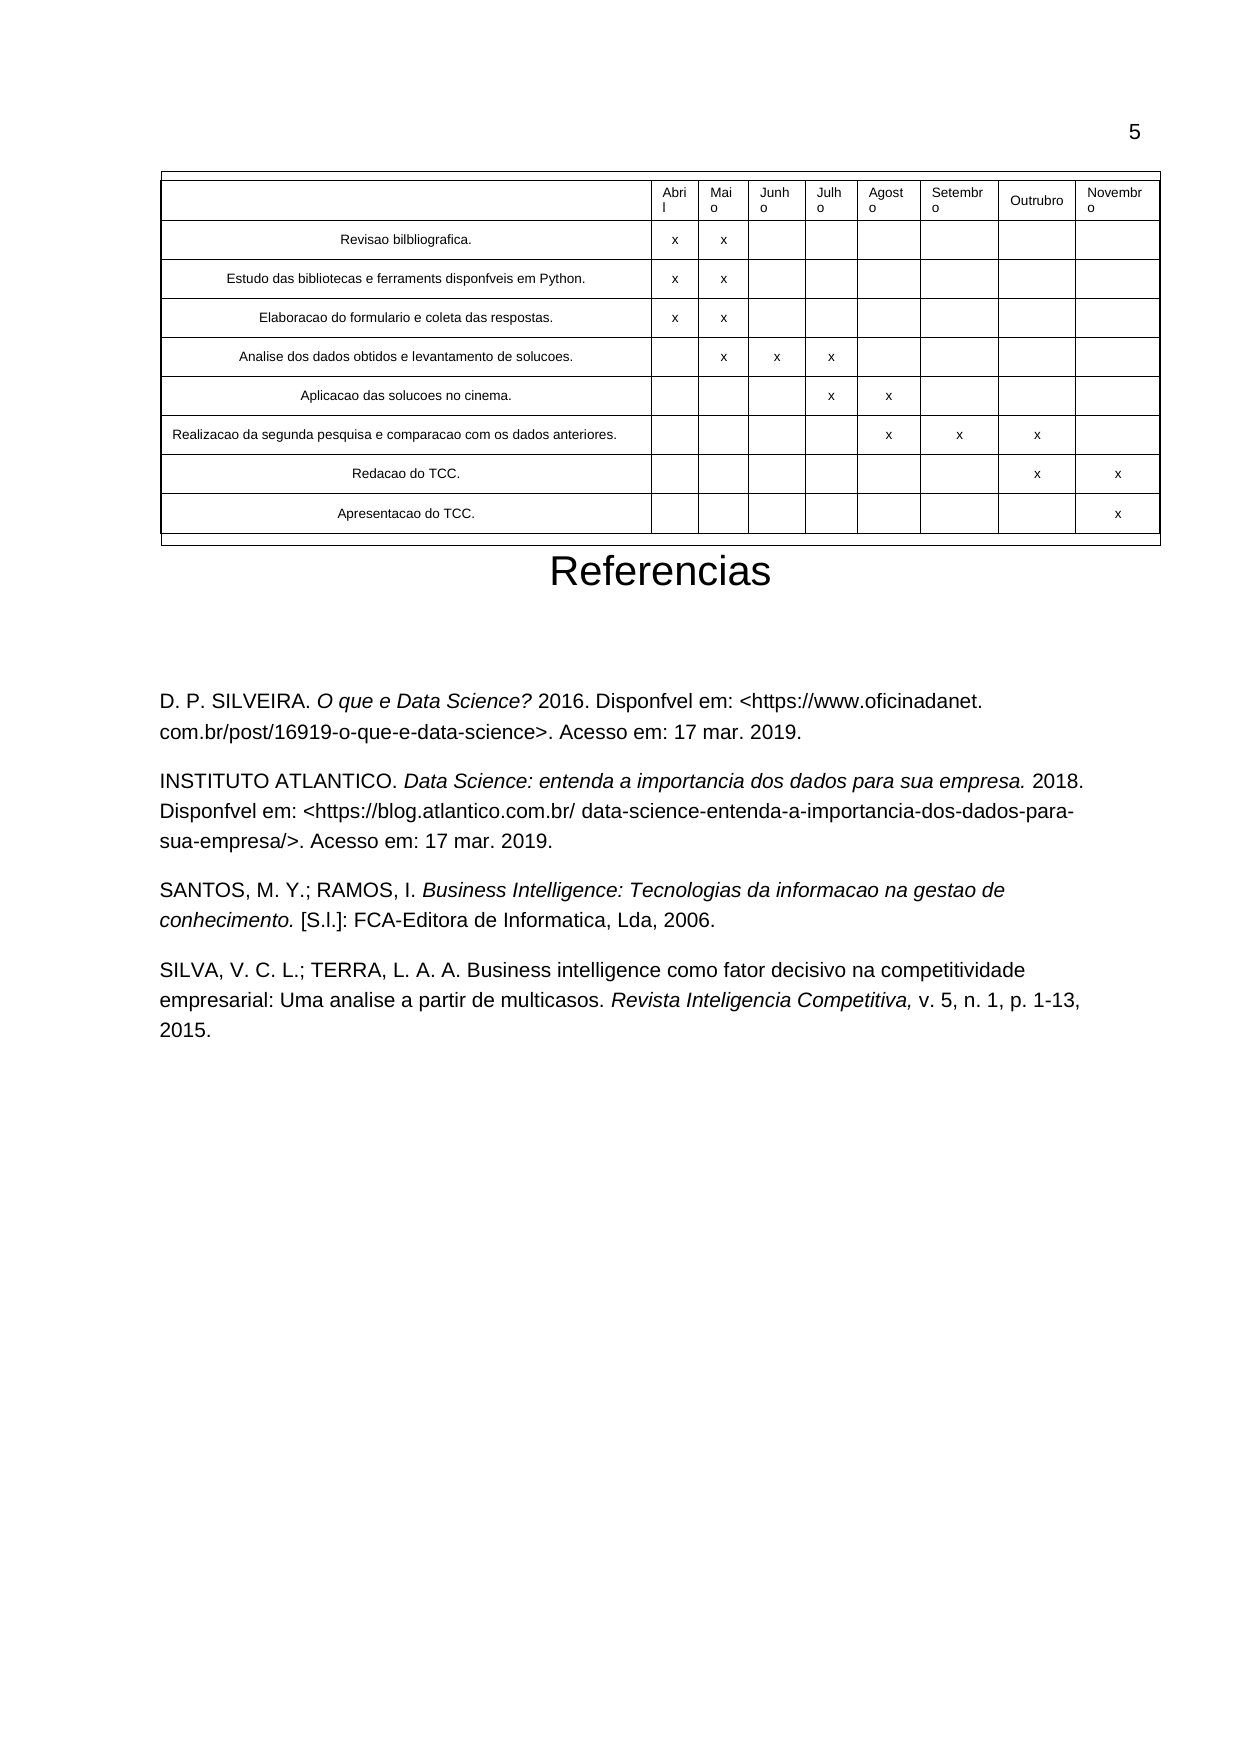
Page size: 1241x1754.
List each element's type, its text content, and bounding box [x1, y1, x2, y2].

table_cell [921, 494, 998, 533]
table_cell [999, 377, 1075, 415]
text D. P. SILVEIRA. O que e Data Science? 2016. Disponfvel em: <https://www.oficinadanet. com.br/post/16919-o-que-e-data-science>. Acesso em: 17 mar. 2019. [159, 684, 1107, 745]
table_cell [749, 299, 805, 337]
table_cell [699, 377, 748, 415]
table_cell [921, 455, 998, 493]
table_cell [806, 416, 857, 454]
table_cell [858, 494, 920, 533]
table_cell x [999, 416, 1075, 454]
table_header Agosto [858, 181, 920, 220]
table_cell Estudo das bibliotecas e ferraments disponfveis em Python. [162, 260, 651, 298]
table_cell [749, 455, 805, 493]
table_cell [1076, 299, 1159, 337]
table_cell x [652, 221, 698, 259]
table_cell Revisao bilbliografica. [162, 221, 651, 259]
table_cell [999, 338, 1075, 376]
table_cell [921, 377, 998, 415]
table_cell [1076, 338, 1159, 376]
table_cell Realizacao da segunda pesquisa e comparacao com os dados anteriores. [162, 416, 651, 454]
table_cell x [1076, 494, 1159, 533]
table_cell [806, 221, 857, 259]
table_cell [921, 221, 998, 259]
table_cell x [806, 377, 857, 415]
table_header [162, 181, 651, 220]
table_cell x [858, 377, 920, 415]
table_cell [999, 260, 1075, 298]
table_header Novembro [1076, 181, 1159, 220]
table_cell [749, 416, 805, 454]
table_cell x [699, 338, 748, 376]
table_header Maio [699, 181, 748, 220]
table_cell x [1076, 455, 1159, 493]
text SILVA, V. C. L.; TERRA, L. A. A. Business intelligence como fator decisivo na competitividade empresarial: Uma analise a partir de multicasos. Revista Inteligencia Competitiva, v. 5, n. 1, p. 1-13, 2015. [159, 953, 1107, 1043]
table_cell [1076, 221, 1159, 259]
table_cell [652, 338, 698, 376]
text Referencias [159, 548, 1161, 594]
table_cell x [921, 416, 998, 454]
table_cell [999, 221, 1075, 259]
table_cell [921, 338, 998, 376]
table_cell [749, 221, 805, 259]
table_cell x [749, 338, 805, 376]
table_header Julho [806, 181, 857, 220]
table_cell [652, 455, 698, 493]
table_cell Analise dos dados obtidos e levantamento de solucoes. [162, 338, 651, 376]
table_cell [1076, 377, 1159, 415]
table_cell [699, 416, 748, 454]
table_cell [652, 377, 698, 415]
table_cell x [652, 260, 698, 298]
table_cell [1076, 416, 1159, 454]
table_cell Redacao do TCC. [162, 455, 651, 493]
table_cell [699, 455, 748, 493]
table_header Junho [749, 181, 805, 220]
table_cell [806, 455, 857, 493]
table_cell [921, 299, 998, 337]
text SANTOS, M. Y.; RAMOS, I. Business Intelligence: Tecnologias da informacao na gestao de conhecimento. [S.l.]: FCA-Editora de Informatica, Lda, 2006. [159, 873, 1107, 934]
table_cell [806, 494, 857, 533]
table_cell [749, 494, 805, 533]
table_cell [858, 260, 920, 298]
table_cell [921, 260, 998, 298]
table_cell x [699, 299, 748, 337]
table_cell x [858, 416, 920, 454]
table_cell Aplicacao das solucoes no cinema. [162, 377, 651, 415]
table_cell x [999, 455, 1075, 493]
table_cell x [652, 299, 698, 337]
table_cell [749, 377, 805, 415]
table_cell Apresentacao do TCC. [162, 494, 651, 533]
table_header Outrubro [999, 181, 1075, 220]
text INSTITUTO ATLANTICO. Data Science: entenda a importancia dos dados para sua empresa. 2018. Disponfvel em: <https://blog.atlantico.com.br/ data-science-entenda-a-importancia-dos-dados-para-sua-empresa/>. Acesso em: 17 mar. 2019. [159, 764, 1107, 854]
table_cell [999, 299, 1075, 337]
table_cell x [806, 338, 857, 376]
table_cell x [699, 260, 748, 298]
table_cell Elaboracao do formulario e coleta das respostas. [162, 299, 651, 337]
table_cell [749, 260, 805, 298]
table_header Setembro [921, 181, 998, 220]
table_cell [652, 416, 698, 454]
table_cell [806, 260, 857, 298]
table_cell [858, 338, 920, 376]
table_cell [652, 494, 698, 533]
table_cell [1076, 260, 1159, 298]
table_cell [806, 299, 857, 337]
table_cell [858, 221, 920, 259]
table_cell [858, 299, 920, 337]
table_cell [699, 494, 748, 533]
table_header Abril [652, 181, 698, 220]
table_cell [858, 455, 920, 493]
table_cell x [699, 221, 748, 259]
table_cell [999, 494, 1075, 533]
